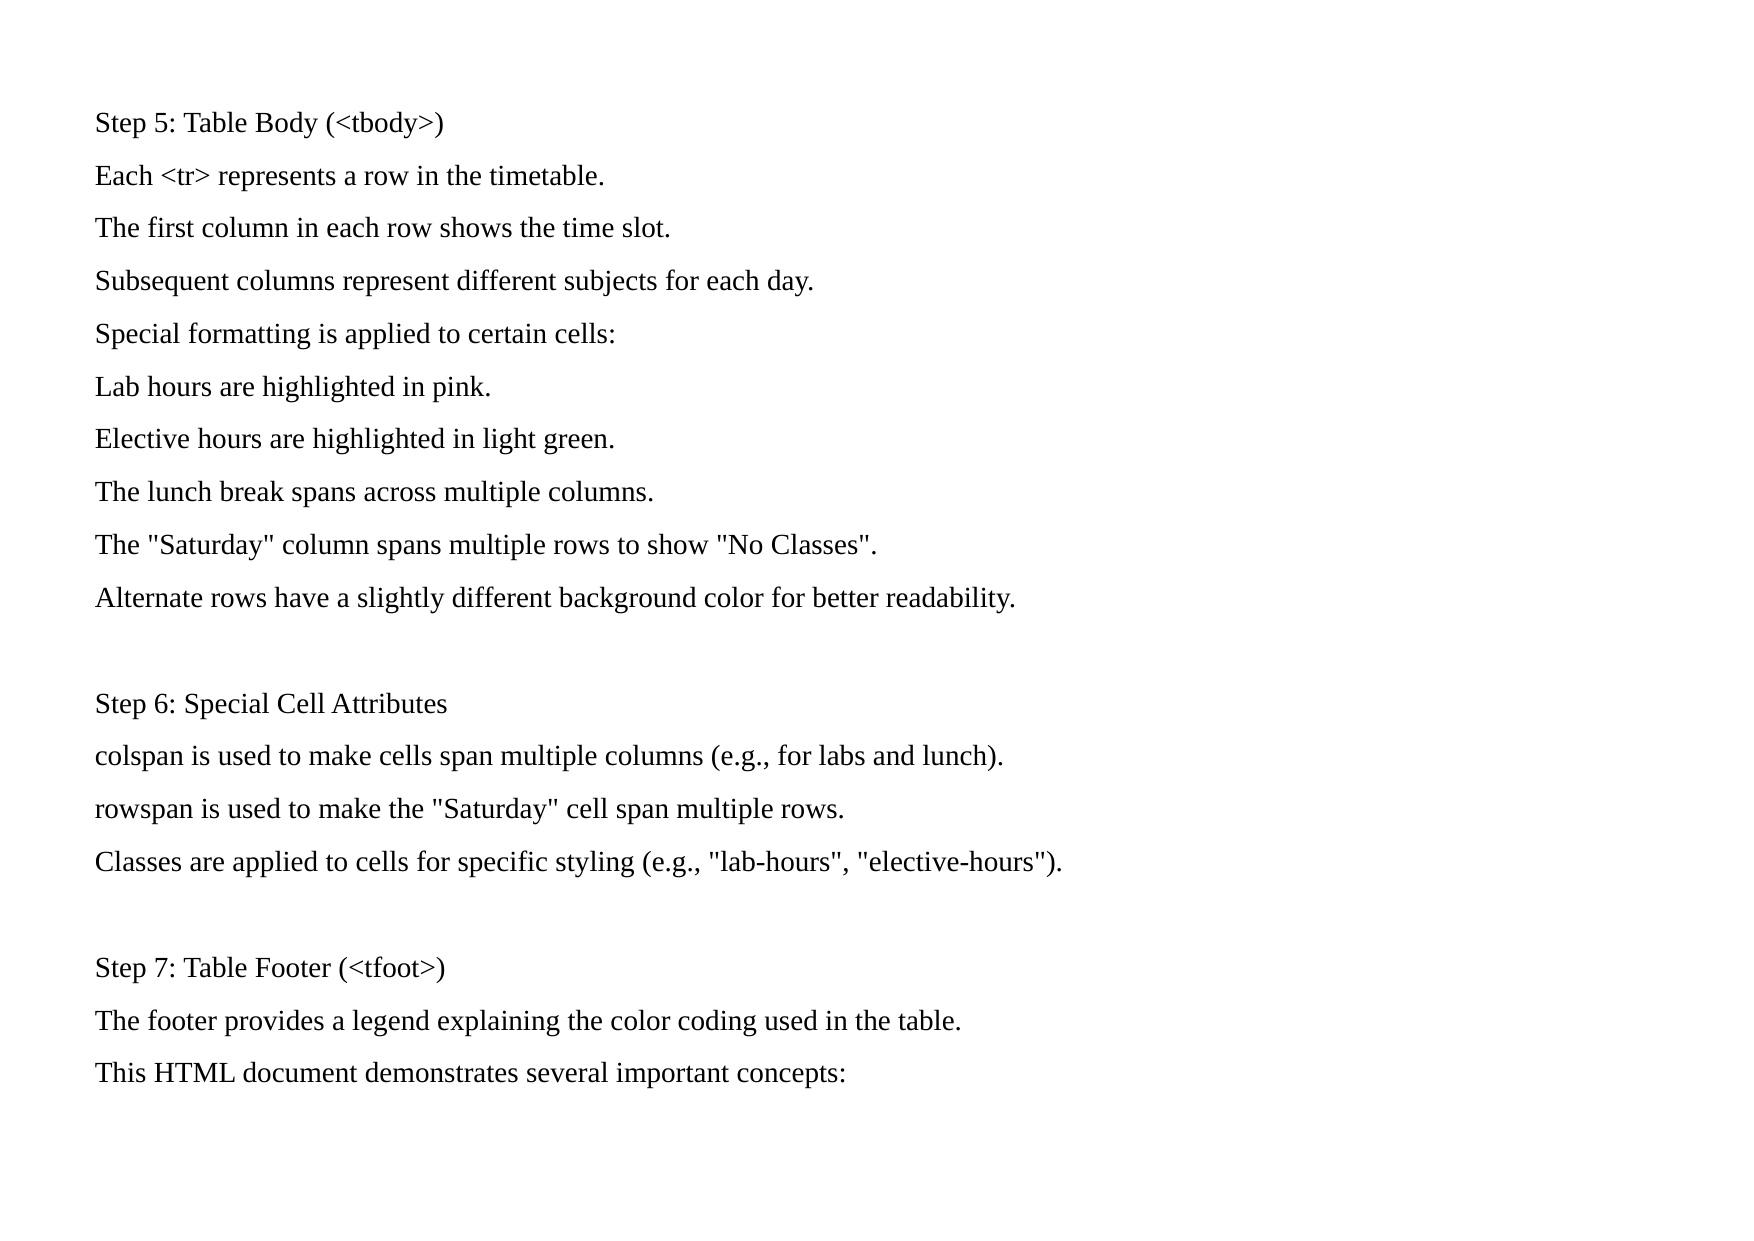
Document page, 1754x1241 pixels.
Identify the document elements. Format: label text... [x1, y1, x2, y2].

text This HTML document demonstrates several important concepts: [94, 1055, 1725, 1089]
text Each <tr> represents a row in the timetable. [94, 158, 1725, 191]
text The "Saturday" column spans multiple rows to show "No Classes". [94, 527, 1725, 561]
text The first column in each row shows the time slot. [94, 210, 1725, 244]
text colspan is used to make cells span multiple columns (e.g., for labs and lunch). [94, 738, 1725, 772]
text Alternate rows have a slightly different background color for better readability. [94, 580, 1725, 614]
text Step 6: Special Cell Attributes [94, 686, 1725, 719]
text The footer provides a legend explaining the color coding used in the table. [94, 1003, 1725, 1036]
text Step 7: Table Footer (<tfoot>) [94, 950, 1725, 983]
text rowspan is used to make the "Saturday" cell span multiple rows. [94, 791, 1725, 825]
text The lunch break spans across multiple columns. [94, 474, 1725, 508]
text Subsequent columns represent different subjects for each day. [94, 263, 1725, 297]
text Elective hours are highlighted in light green. [94, 422, 1725, 455]
text Classes are applied to cells for specific styling (e.g., "lab-hours", "elective-hours"). [94, 844, 1725, 878]
text Step 5: Table Body (<tbody>) [94, 105, 1725, 138]
text Special formatting is applied to certain cells: [94, 316, 1725, 349]
text Lab hours are highlighted in pink. [94, 369, 1725, 402]
